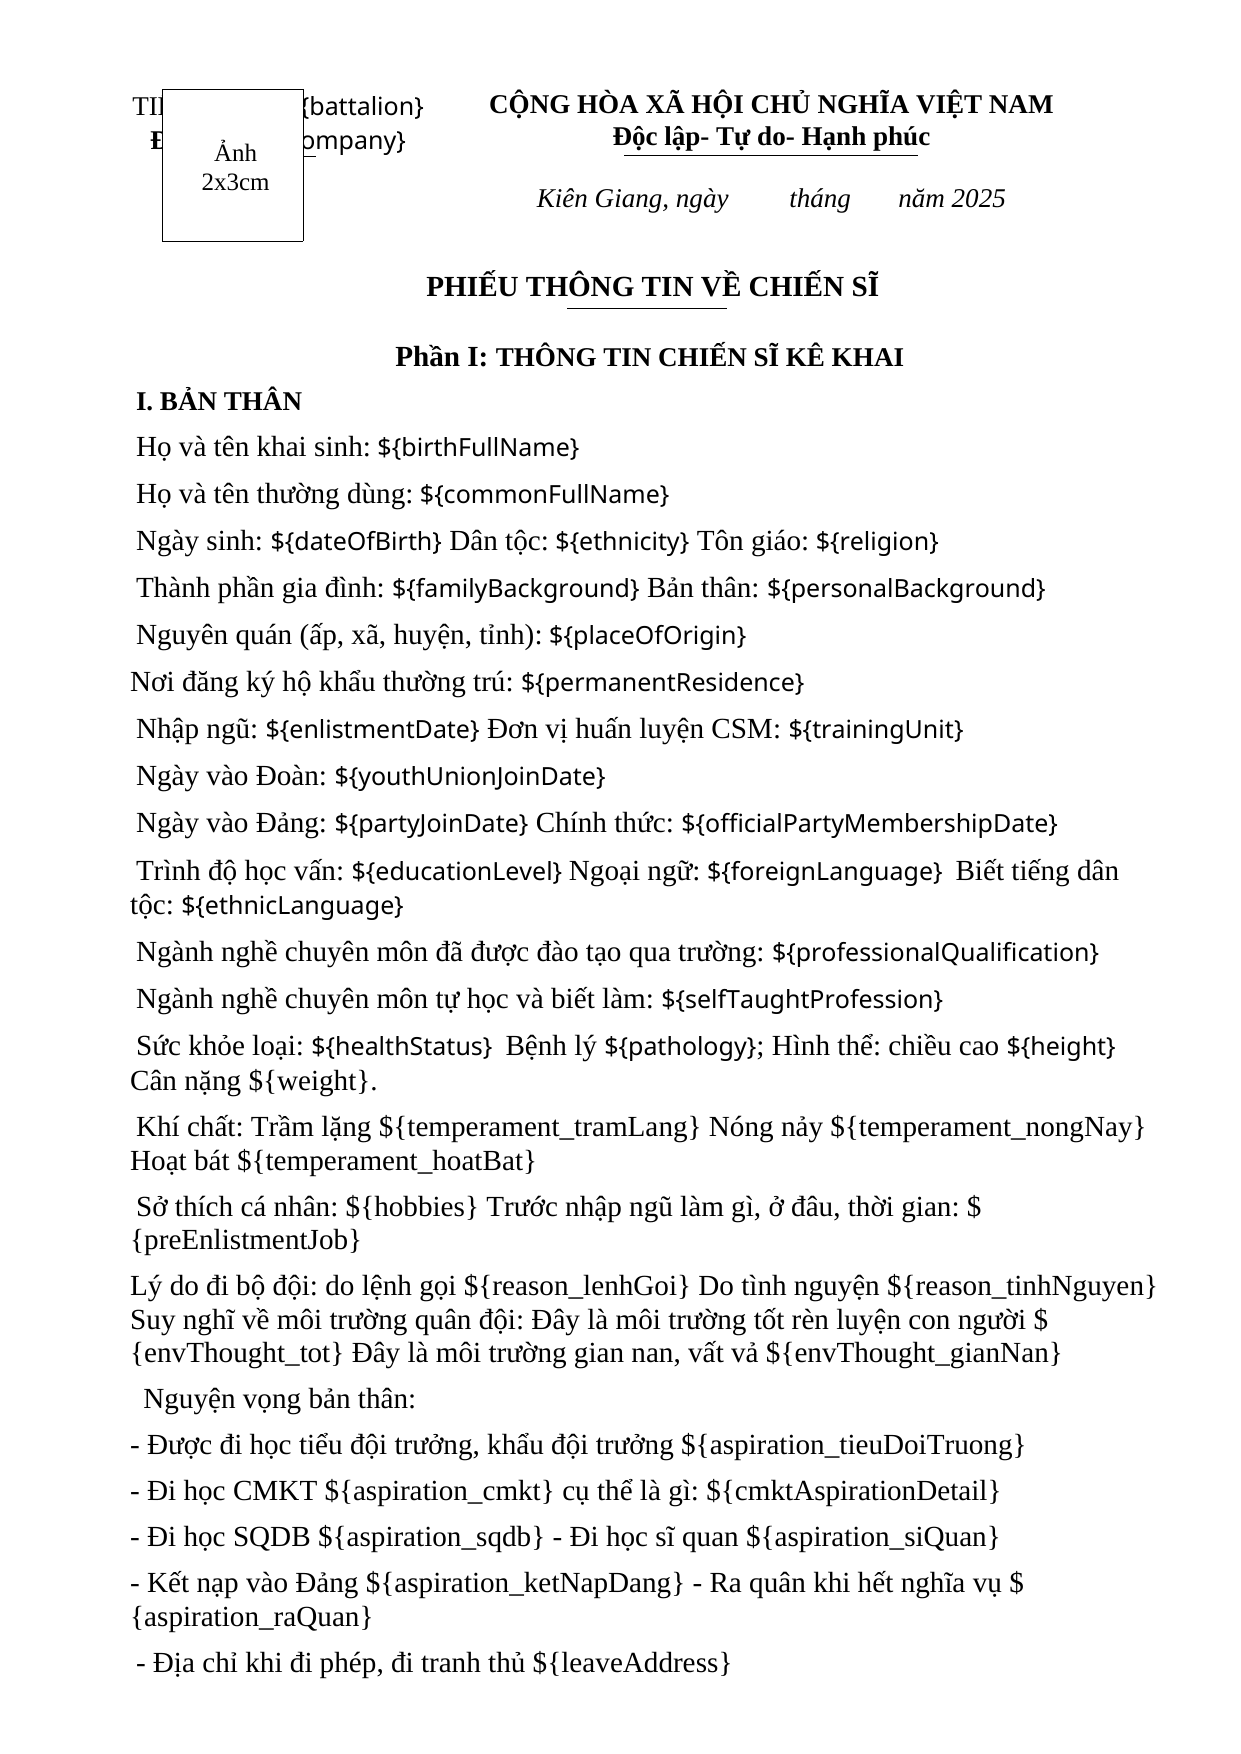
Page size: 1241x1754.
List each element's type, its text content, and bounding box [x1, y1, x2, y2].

text Họ và tên khai sinh: ${birthFullName} [130, 429, 1169, 463]
text Sở thích cá nhân: ${hobbies} Trước nhập ngũ làm gì, ở đâu, thời gian: ${preEnlistmentJob} [130, 1189, 1169, 1256]
text Lý do đi bộ đội: do lệnh gọi ${reason_lenhGoi} Do tình nguyện ${reason_tinhNguyen} Suy nghĩ về môi trường quân đội: Đây là môi trường tốt rèn luyện con người ${envThought_tot} Đây là môi trường gian nan, vất vả ${envThought_gianNan} [130, 1268, 1169, 1369]
text PHIẾU THÔNG TIN VỀ CHIẾN SĨ [130, 269, 1169, 302]
text Nơi đăng ký hộ khẩu thường trú: ${permanentResidence} [130, 664, 1169, 699]
text Sức khỏe loại: ${healthStatus} Bệnh lý ${pathology}; Hình thể: chiều cao ${height} Cân nặng ${weight}. [130, 1028, 1169, 1097]
text Họ và tên thường dùng: ${commonFullName} [130, 476, 1169, 511]
table_header TIỂU ĐOÀN ${battalion} ĐẠI ĐỘI ${company} [119, 89, 162, 241]
text Nhập ngũ: ${enlistmentDate} Đơn vị huấn luyện CSM: ${trainingUnit} [130, 711, 1169, 746]
text Nguyên quán (ấp, xã, huyện, tỉnh): ${placeOfOrigin} [130, 617, 1169, 652]
text Ngày sinh: ${dateOfBirth} Dân tộc: ${ethnicity} Tôn giáo: ${religion} [130, 523, 1169, 558]
table_header CỘNG HÒA XÃ HỘI CHỦ NGHĨA VIỆT NAM Độc lập- Tự do- Hạnh phúc Kiên Giang, ngày tháng năm 2025 [431, 89, 1106, 241]
text - Đi học SQDB ${aspiration_sqdb} - Đi học sĩ quan ${aspiration_siQuan} [130, 1519, 1169, 1553]
text Ngành nghề chuyên môn tự học và biết làm: ${selfTaughtProfession} [130, 981, 1169, 1016]
table_header TIỂU ĐOÀN ${battalion} ĐẠI ĐỘI ${company} [304, 89, 431, 241]
text - Đi học CMKT ${aspiration_cmkt} cụ thể là gì: ${cmktAspirationDetail} [130, 1473, 1169, 1507]
text I. BẢN THÂN [130, 385, 1169, 416]
text Ngày vào Đoàn: ${youthUnionJoinDate} [130, 758, 1169, 793]
text Ngành nghề chuyên môn đã được đào tạo qua trường: ${professionalQualification} [130, 934, 1169, 969]
text - Kết nạp vào Đảng ${aspiration_ketNapDang} - Ra quân khi hết nghĩa vụ ${aspiration_raQuan} [130, 1566, 1169, 1633]
text - Địa chỉ khi đi phép, đi tranh thủ ${leaveAddress} [130, 1645, 1169, 1679]
text Nguyện vọng bản thân: [130, 1381, 1169, 1415]
text Khí chất: Trầm lặng ${temperament_tramLang} Nóng nảy ${temperament_nongNay} Hoạt bát ${temperament_hoatBat} [130, 1109, 1169, 1176]
text Thành phần gia đình: ${familyBackground} Bản thân: ${personalBackground} [130, 570, 1169, 605]
text Trình độ học vấn: ${educationLevel} Ngoại ngữ: ${foreignLanguage} Biết tiếng dân tộc: ${ethnicLanguage} [130, 853, 1169, 922]
text Phần I: THÔNG TIN CHIẾN SĨ KÊ KHAI [130, 339, 1169, 373]
text Ngày vào Đảng: ${partyJoinDate} Chính thức: ${officialPartyMembershipDate} [130, 806, 1169, 840]
text - Được đi học tiểu đội trưởng, khẩu đội trưởng ${aspiration_tieuDoiTruong} [130, 1427, 1169, 1461]
